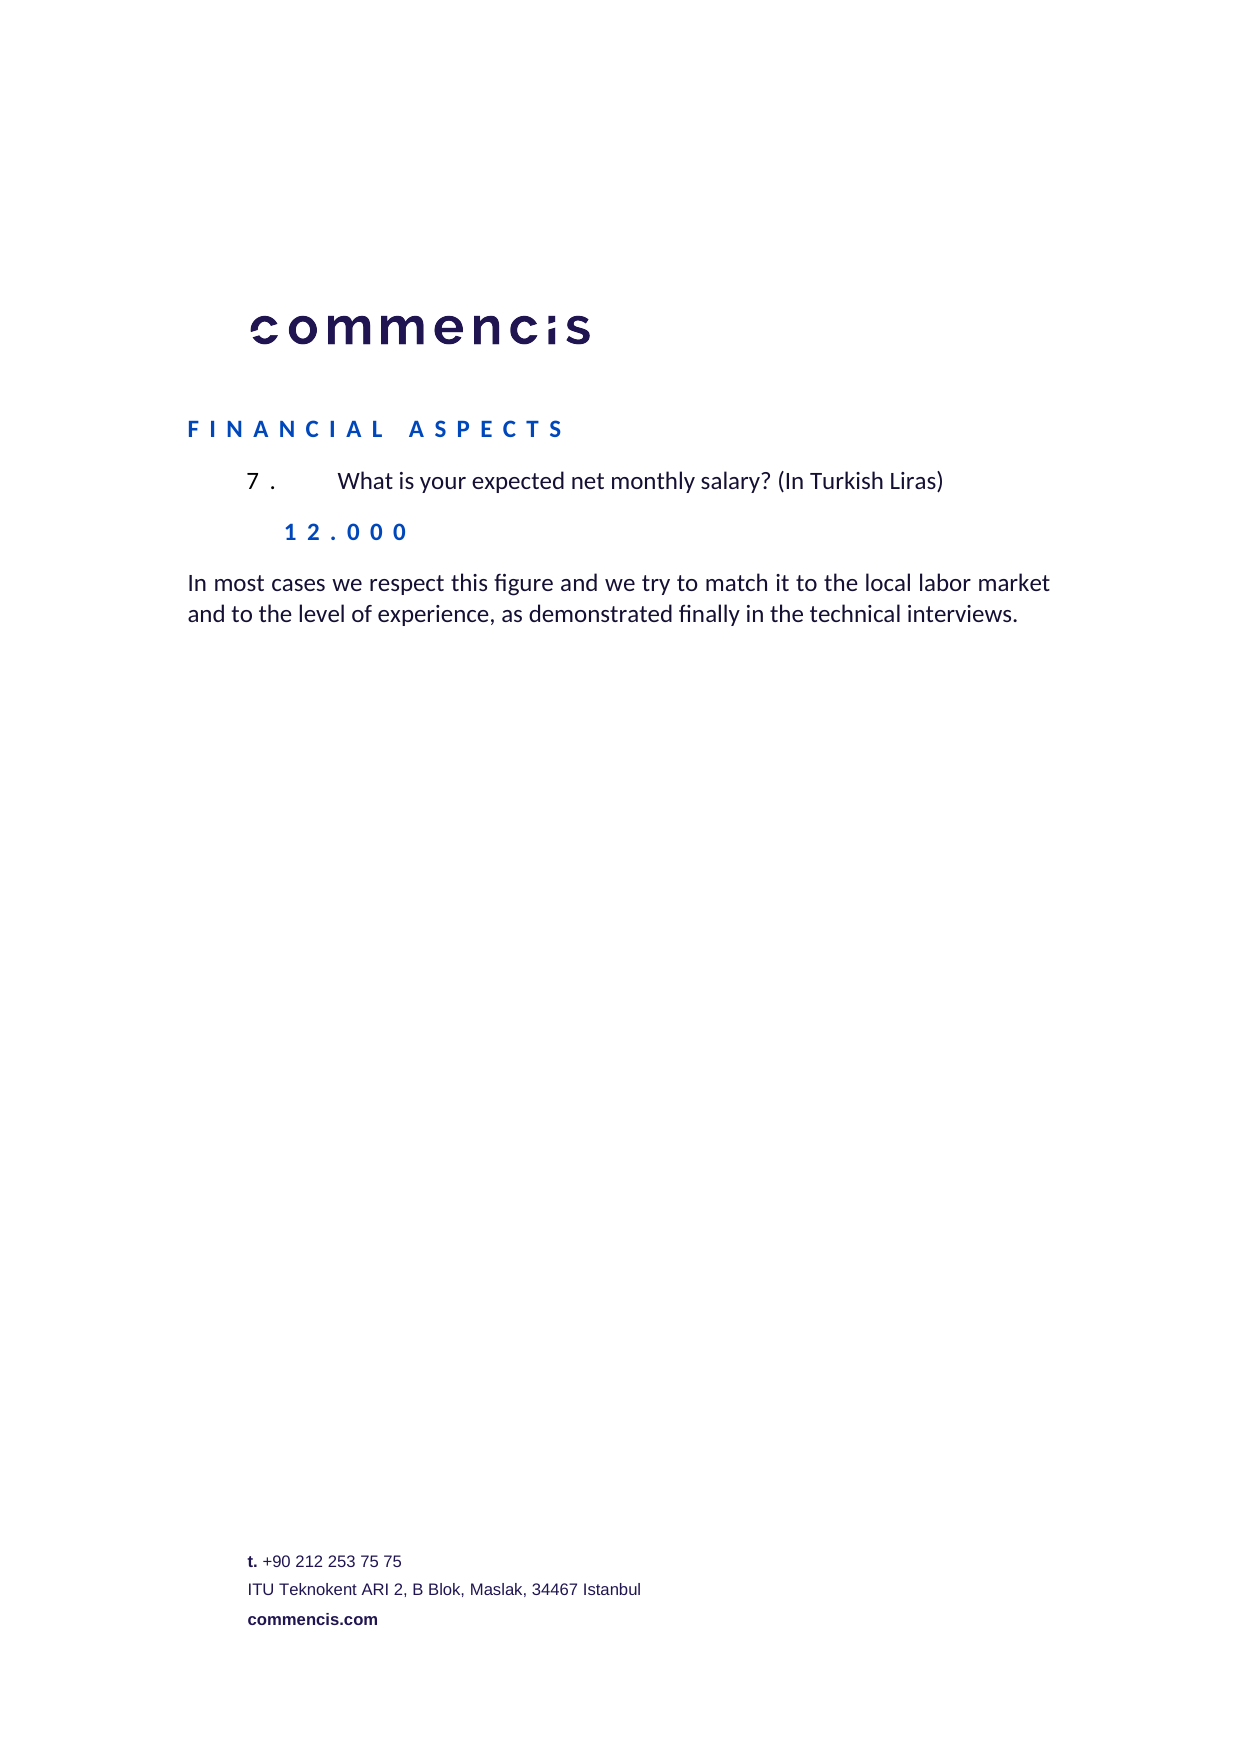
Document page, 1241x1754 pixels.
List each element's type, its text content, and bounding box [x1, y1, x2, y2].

subtitle Financial Aspects [187, 413, 1053, 444]
subtitle In most cases we respect this figure and we try to match it to the local labor market and to the level of experience, as demonstrated finally in the technical interviews. [187, 567, 1053, 628]
subtitle 12.000 [284, 516, 1053, 547]
picture [247, 313, 593, 347]
subtitle What is your expected net monthly salary? (In Turkish Liras) [246, 465, 1053, 495]
